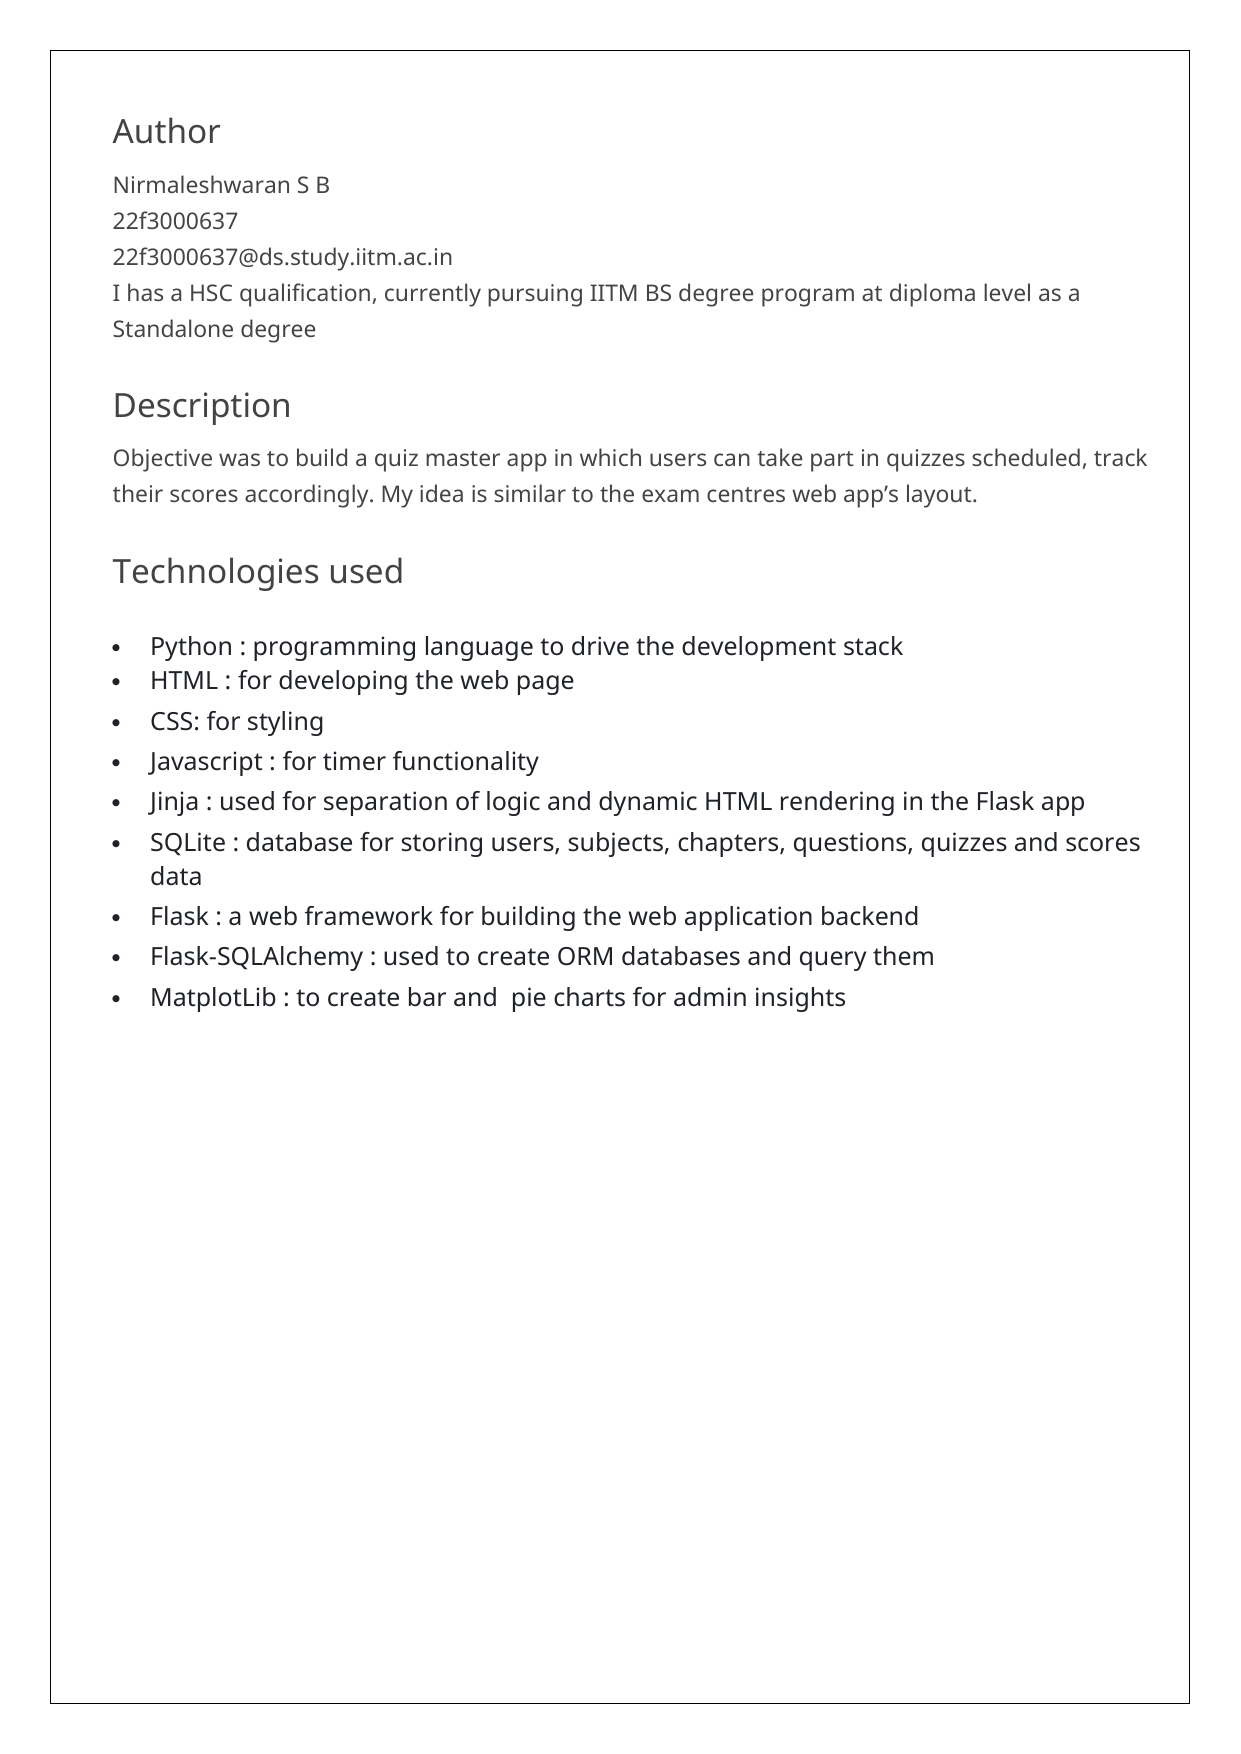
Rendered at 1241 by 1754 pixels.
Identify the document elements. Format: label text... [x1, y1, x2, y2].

list MatplotLib : to create bar and pie charts for admin insights [112, 979, 1165, 1013]
list CSS: for styling [112, 703, 1165, 737]
list Flask-SQLAlchemy : used to create ORM databases and query them [112, 939, 1165, 973]
list Flask : a web framework for building the web application backend [112, 899, 1165, 933]
subtitle Author [75, 108, 1165, 154]
list Jinja : used for separation of logic and dynamic HTML rendering in the Flask app [112, 784, 1165, 818]
text 22f3000637@ds.study.iitm.ac.in [112, 241, 1165, 272]
list HTML : for developing the web page [112, 663, 1165, 697]
list Javascript : for timer functionality [112, 744, 1165, 778]
text Objective was to build a quiz master app in which users can take part in quizzes scheduled, track [112, 442, 1165, 474]
list Python : programming language to drive the development stack [112, 629, 1165, 663]
text 22f3000637 [112, 205, 1165, 236]
text their scores accordingly. My idea is similar to the exam centres web app’s layout. [112, 478, 1165, 509]
text Standalone degree [112, 313, 1165, 344]
list SQLite : database for storing users, subjects, chapters, questions, quizzes and scores data [112, 824, 1165, 892]
subtitle Description [112, 382, 1165, 427]
subtitle Technologies used [112, 548, 1165, 593]
text I has a HSC qualification, currently pursuing IITM BS degree program at diploma level as a [112, 277, 1165, 308]
text Nirmaleshwaran S B [112, 169, 1165, 200]
